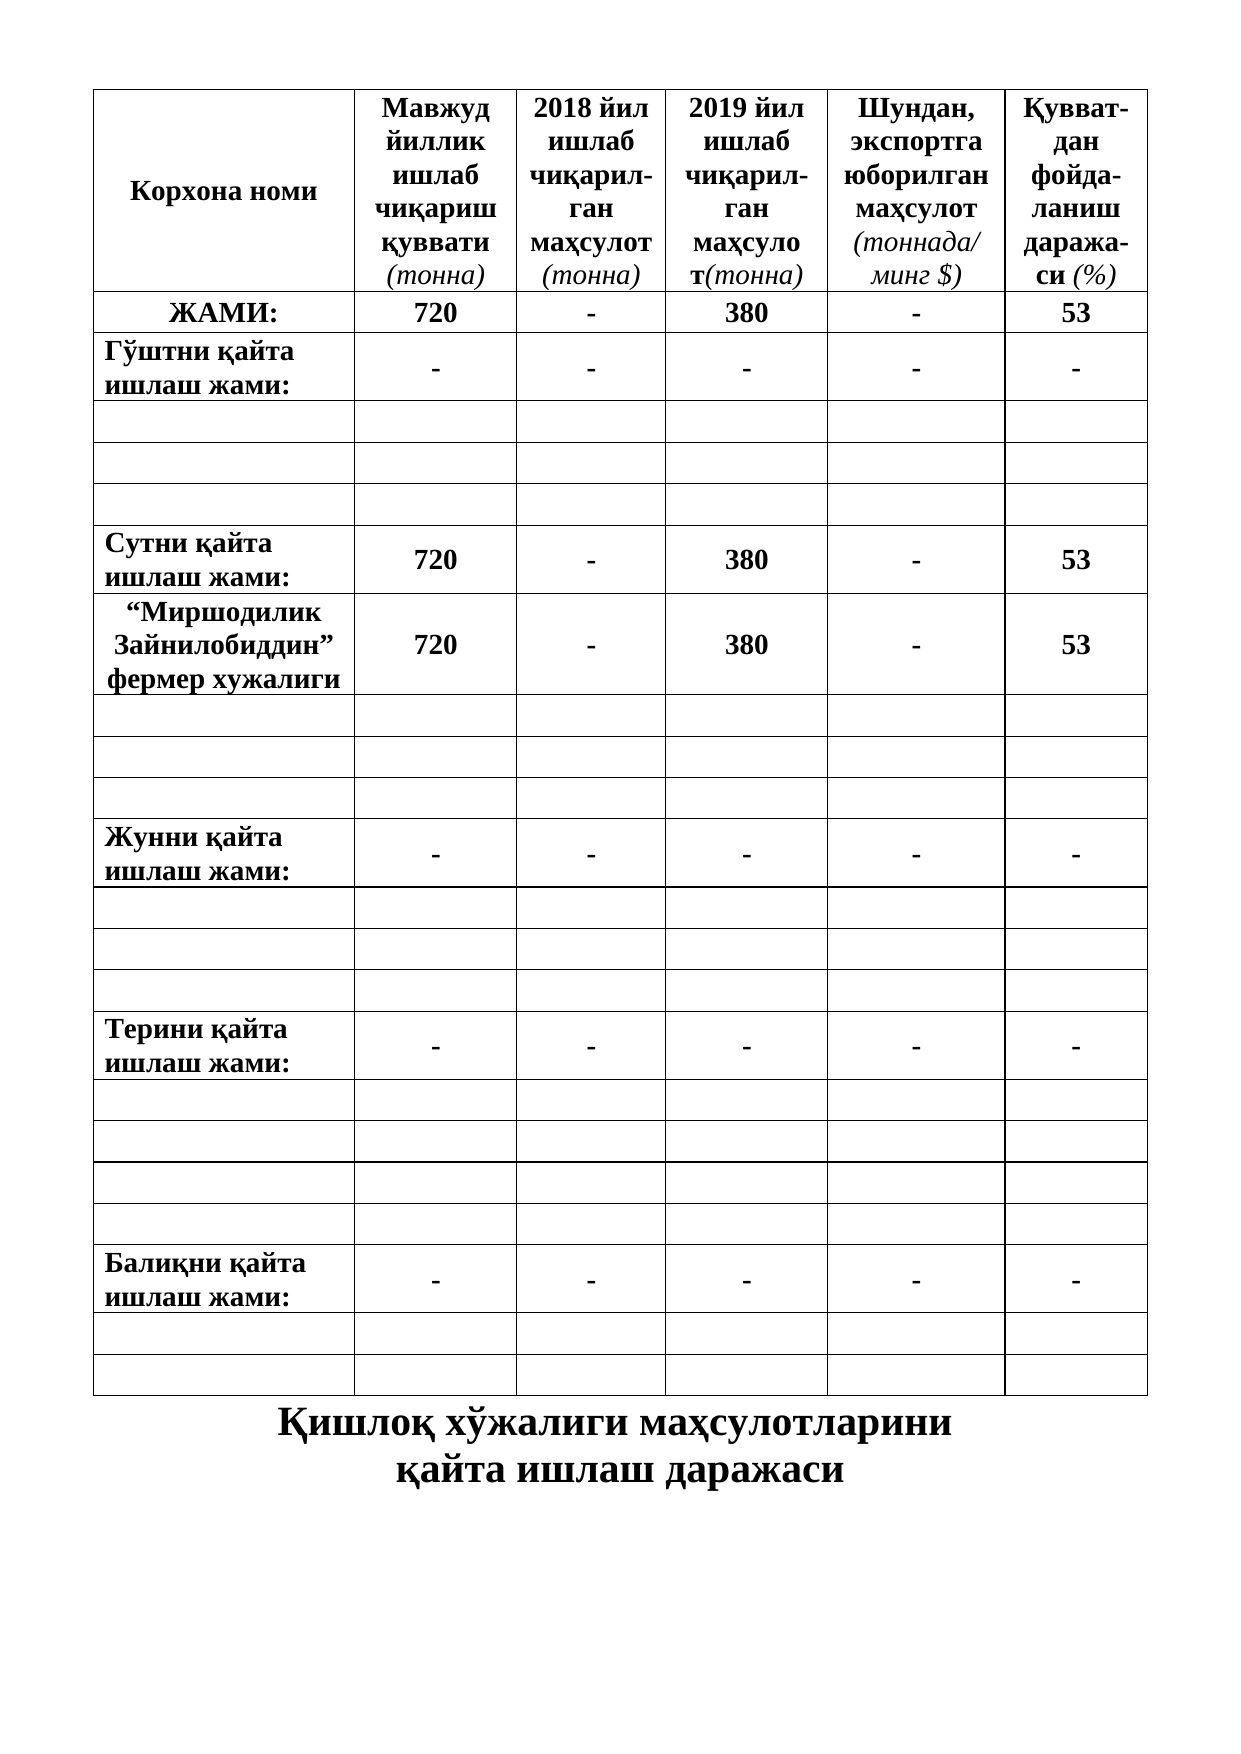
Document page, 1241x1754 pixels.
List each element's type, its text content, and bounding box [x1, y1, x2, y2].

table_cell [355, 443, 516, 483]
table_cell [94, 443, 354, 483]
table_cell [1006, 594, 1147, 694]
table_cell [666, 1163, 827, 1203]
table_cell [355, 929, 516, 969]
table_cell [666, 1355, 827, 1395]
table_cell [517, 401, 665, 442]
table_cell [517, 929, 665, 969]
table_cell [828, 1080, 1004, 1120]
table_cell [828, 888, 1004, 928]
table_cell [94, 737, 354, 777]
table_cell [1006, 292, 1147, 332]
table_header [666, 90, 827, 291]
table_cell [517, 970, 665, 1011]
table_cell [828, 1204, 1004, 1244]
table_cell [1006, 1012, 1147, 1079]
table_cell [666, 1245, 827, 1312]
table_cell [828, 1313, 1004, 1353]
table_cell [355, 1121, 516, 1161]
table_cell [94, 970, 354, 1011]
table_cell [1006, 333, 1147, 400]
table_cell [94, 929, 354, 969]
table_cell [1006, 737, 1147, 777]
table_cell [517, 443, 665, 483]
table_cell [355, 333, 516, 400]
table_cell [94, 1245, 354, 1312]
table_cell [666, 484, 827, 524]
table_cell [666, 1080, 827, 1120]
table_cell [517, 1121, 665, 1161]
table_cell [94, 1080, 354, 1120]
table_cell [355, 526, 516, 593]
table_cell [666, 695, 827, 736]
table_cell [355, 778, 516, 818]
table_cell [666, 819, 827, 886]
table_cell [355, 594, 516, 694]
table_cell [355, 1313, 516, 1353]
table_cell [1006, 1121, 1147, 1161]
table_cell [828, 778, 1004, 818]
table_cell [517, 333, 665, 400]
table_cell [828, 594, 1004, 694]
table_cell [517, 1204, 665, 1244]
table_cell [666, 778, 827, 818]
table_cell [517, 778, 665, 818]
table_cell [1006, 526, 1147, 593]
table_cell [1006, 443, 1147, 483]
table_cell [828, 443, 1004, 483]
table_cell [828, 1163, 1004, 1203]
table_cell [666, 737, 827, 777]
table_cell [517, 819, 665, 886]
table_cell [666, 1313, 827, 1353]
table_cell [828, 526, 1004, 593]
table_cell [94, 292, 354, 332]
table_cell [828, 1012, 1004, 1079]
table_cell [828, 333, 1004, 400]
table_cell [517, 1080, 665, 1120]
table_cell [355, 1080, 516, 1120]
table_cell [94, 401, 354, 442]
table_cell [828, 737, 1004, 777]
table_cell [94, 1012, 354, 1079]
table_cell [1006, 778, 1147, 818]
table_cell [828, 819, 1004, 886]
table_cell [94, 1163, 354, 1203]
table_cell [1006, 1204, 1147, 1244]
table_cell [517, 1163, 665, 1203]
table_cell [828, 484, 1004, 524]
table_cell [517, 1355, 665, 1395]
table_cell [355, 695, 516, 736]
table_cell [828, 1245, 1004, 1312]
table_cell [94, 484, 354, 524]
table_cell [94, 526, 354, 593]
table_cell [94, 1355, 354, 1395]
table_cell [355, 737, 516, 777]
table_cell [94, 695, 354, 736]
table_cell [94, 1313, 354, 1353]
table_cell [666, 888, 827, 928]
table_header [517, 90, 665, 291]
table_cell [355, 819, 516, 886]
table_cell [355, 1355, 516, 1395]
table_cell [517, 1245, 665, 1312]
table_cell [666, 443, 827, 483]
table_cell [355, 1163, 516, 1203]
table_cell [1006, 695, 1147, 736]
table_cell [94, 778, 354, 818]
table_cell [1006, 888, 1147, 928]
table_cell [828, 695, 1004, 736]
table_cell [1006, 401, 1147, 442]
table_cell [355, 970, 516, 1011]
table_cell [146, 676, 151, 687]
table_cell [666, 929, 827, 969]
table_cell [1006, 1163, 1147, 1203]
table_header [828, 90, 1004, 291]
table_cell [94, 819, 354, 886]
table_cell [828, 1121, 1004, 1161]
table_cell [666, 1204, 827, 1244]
text Қишлоқ хўжалиги маҳсулотларини қайта ишлаш даражаси [118, 1396, 1122, 1492]
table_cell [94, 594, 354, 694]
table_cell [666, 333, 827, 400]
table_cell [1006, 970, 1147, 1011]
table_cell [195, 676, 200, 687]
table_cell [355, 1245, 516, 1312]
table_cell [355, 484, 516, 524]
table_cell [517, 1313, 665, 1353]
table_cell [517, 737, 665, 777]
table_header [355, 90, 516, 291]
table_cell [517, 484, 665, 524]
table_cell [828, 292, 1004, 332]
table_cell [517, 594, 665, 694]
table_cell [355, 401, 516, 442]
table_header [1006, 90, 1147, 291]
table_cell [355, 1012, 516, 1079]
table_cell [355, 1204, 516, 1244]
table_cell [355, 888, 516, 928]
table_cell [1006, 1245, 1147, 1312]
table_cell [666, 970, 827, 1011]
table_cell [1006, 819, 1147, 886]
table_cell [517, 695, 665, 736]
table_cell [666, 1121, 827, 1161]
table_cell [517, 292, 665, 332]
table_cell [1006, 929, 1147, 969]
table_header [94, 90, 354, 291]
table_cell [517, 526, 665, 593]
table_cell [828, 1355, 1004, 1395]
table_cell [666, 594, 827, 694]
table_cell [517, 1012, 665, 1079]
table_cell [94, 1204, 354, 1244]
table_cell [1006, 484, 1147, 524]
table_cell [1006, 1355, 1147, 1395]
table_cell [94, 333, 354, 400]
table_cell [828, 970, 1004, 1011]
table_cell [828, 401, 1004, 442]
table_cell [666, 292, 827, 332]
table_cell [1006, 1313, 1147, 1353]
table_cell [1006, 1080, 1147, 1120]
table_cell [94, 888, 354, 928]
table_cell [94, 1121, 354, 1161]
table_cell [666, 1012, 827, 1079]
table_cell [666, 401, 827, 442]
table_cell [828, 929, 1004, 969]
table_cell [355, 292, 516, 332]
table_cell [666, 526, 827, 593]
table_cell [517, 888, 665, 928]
